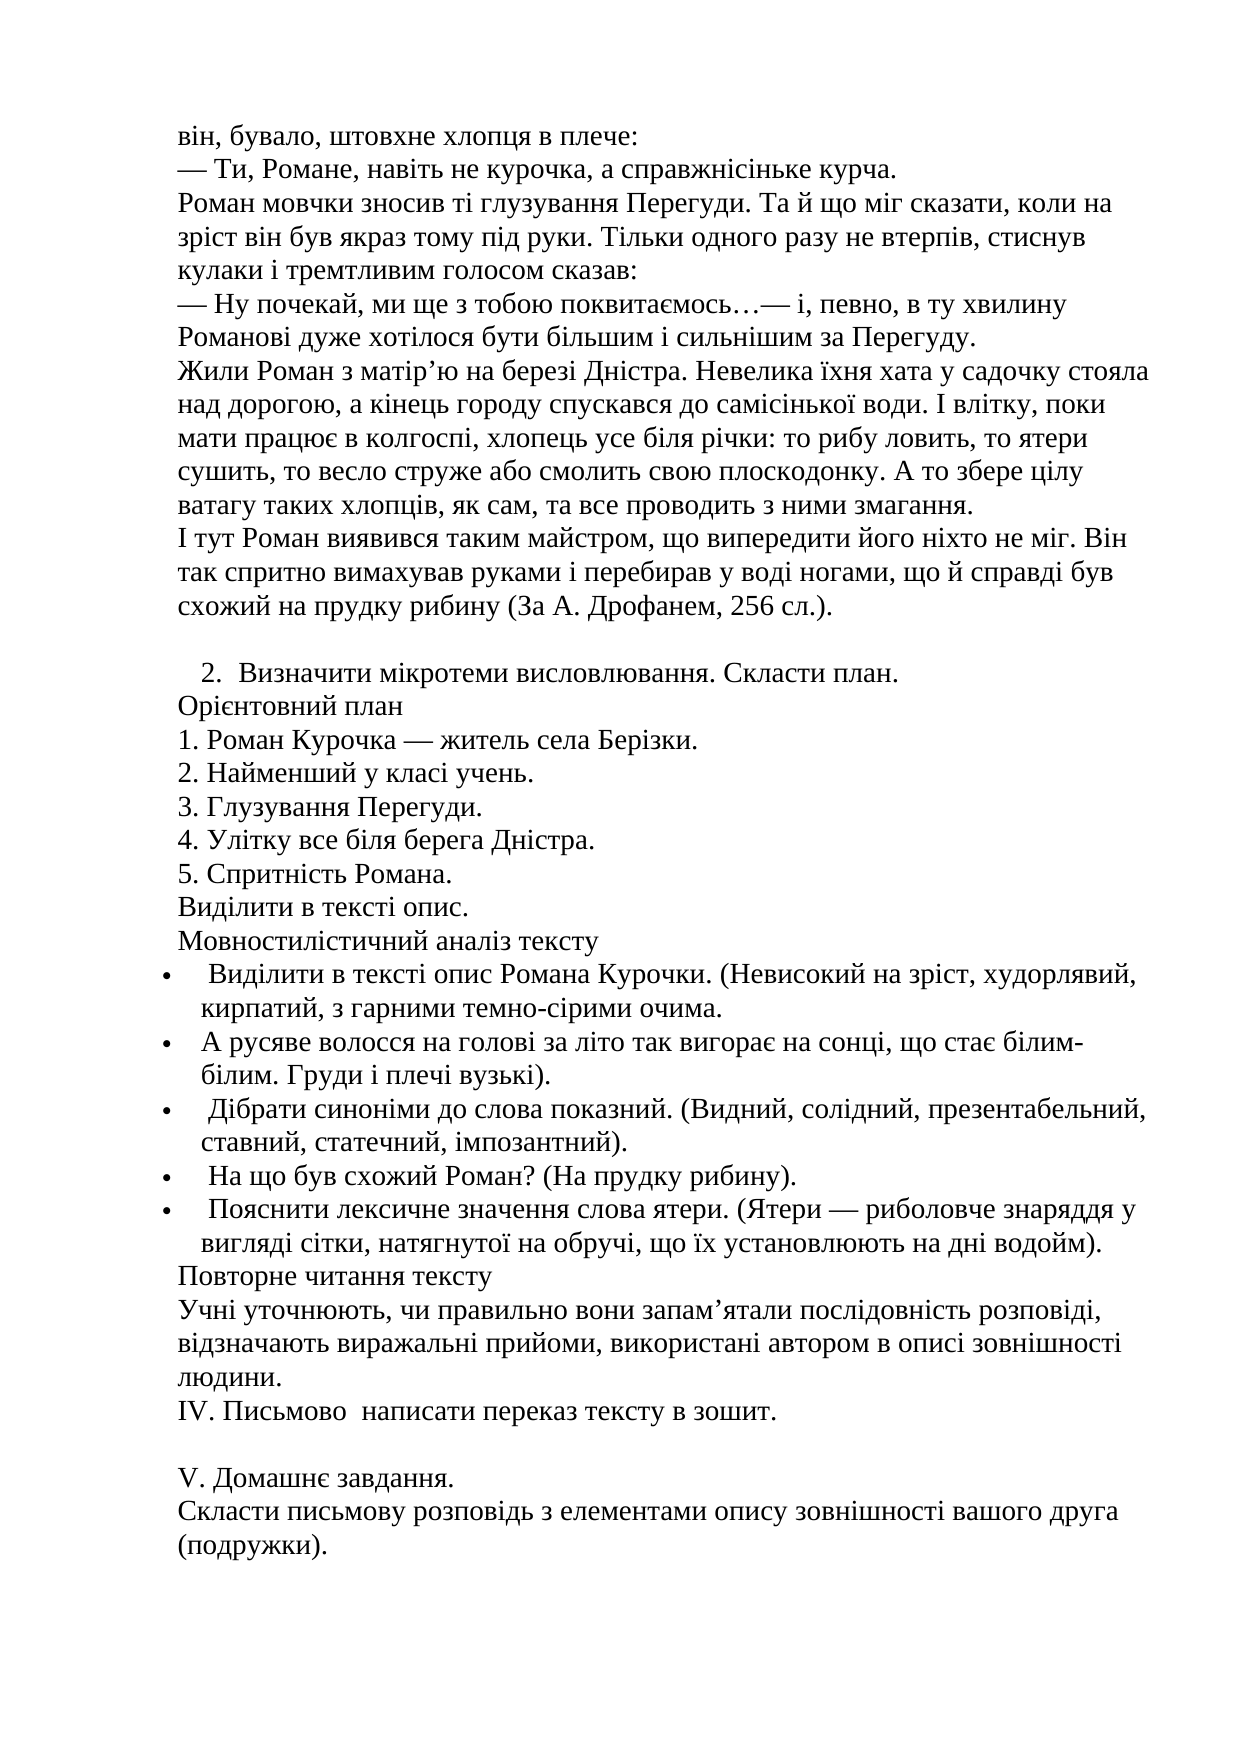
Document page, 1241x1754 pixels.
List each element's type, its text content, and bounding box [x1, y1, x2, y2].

list На що був схожий Роман? (На прудку рибину). [163, 1158, 1152, 1191]
text Повторне читання тексту Учні уточнюють, чи правильно вони запам’ятали послідовність розповіді, відзначають виражальні прийоми, використані автором в описі зовнішності людини. ІV. Письмово написати переказ тексту в зошит. V. Домашнє завдання. Скласти письмову розповідь з елементами опису зовнішності вашого друга (подружки). [177, 1258, 1152, 1560]
text Виділити в тексті опис. Мовностилістичний аналіз тексту [177, 889, 1152, 957]
text Орієнтовний план 1. Роман Курочка — житель села Берізки. 2. Найменший у класі учень. 3. Глузування Перегуди. 4. Улітку все біля берега Дністра. 5. Спритність Романа. [177, 688, 1152, 889]
list Визначити мікротеми висловлювання. Скласти план. [201, 655, 1152, 688]
list Дібрати синоніми до слова показний. (Видний, солідний, презентабельний, ставний, статечний, імпозантний). [163, 1091, 1152, 1158]
list Пояснити лексичне значення слова ятери. (Ятери — риболовче знаряддя у вигляді сітки, натягнутої на обручі, що їх установлюють на дні водойм). [163, 1191, 1152, 1258]
list Виділити в тексті опис Романа Курочки. (Невисокий на зріст, худорлявий, кирпатий, з гарними темно-сірими очима. [163, 957, 1152, 1024]
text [177, 118, 1152, 621]
list А русяве волосся на голові за літо так вигорає на сонці, що стає білим-білим. Груди і плечі вузькі). [163, 1024, 1152, 1091]
